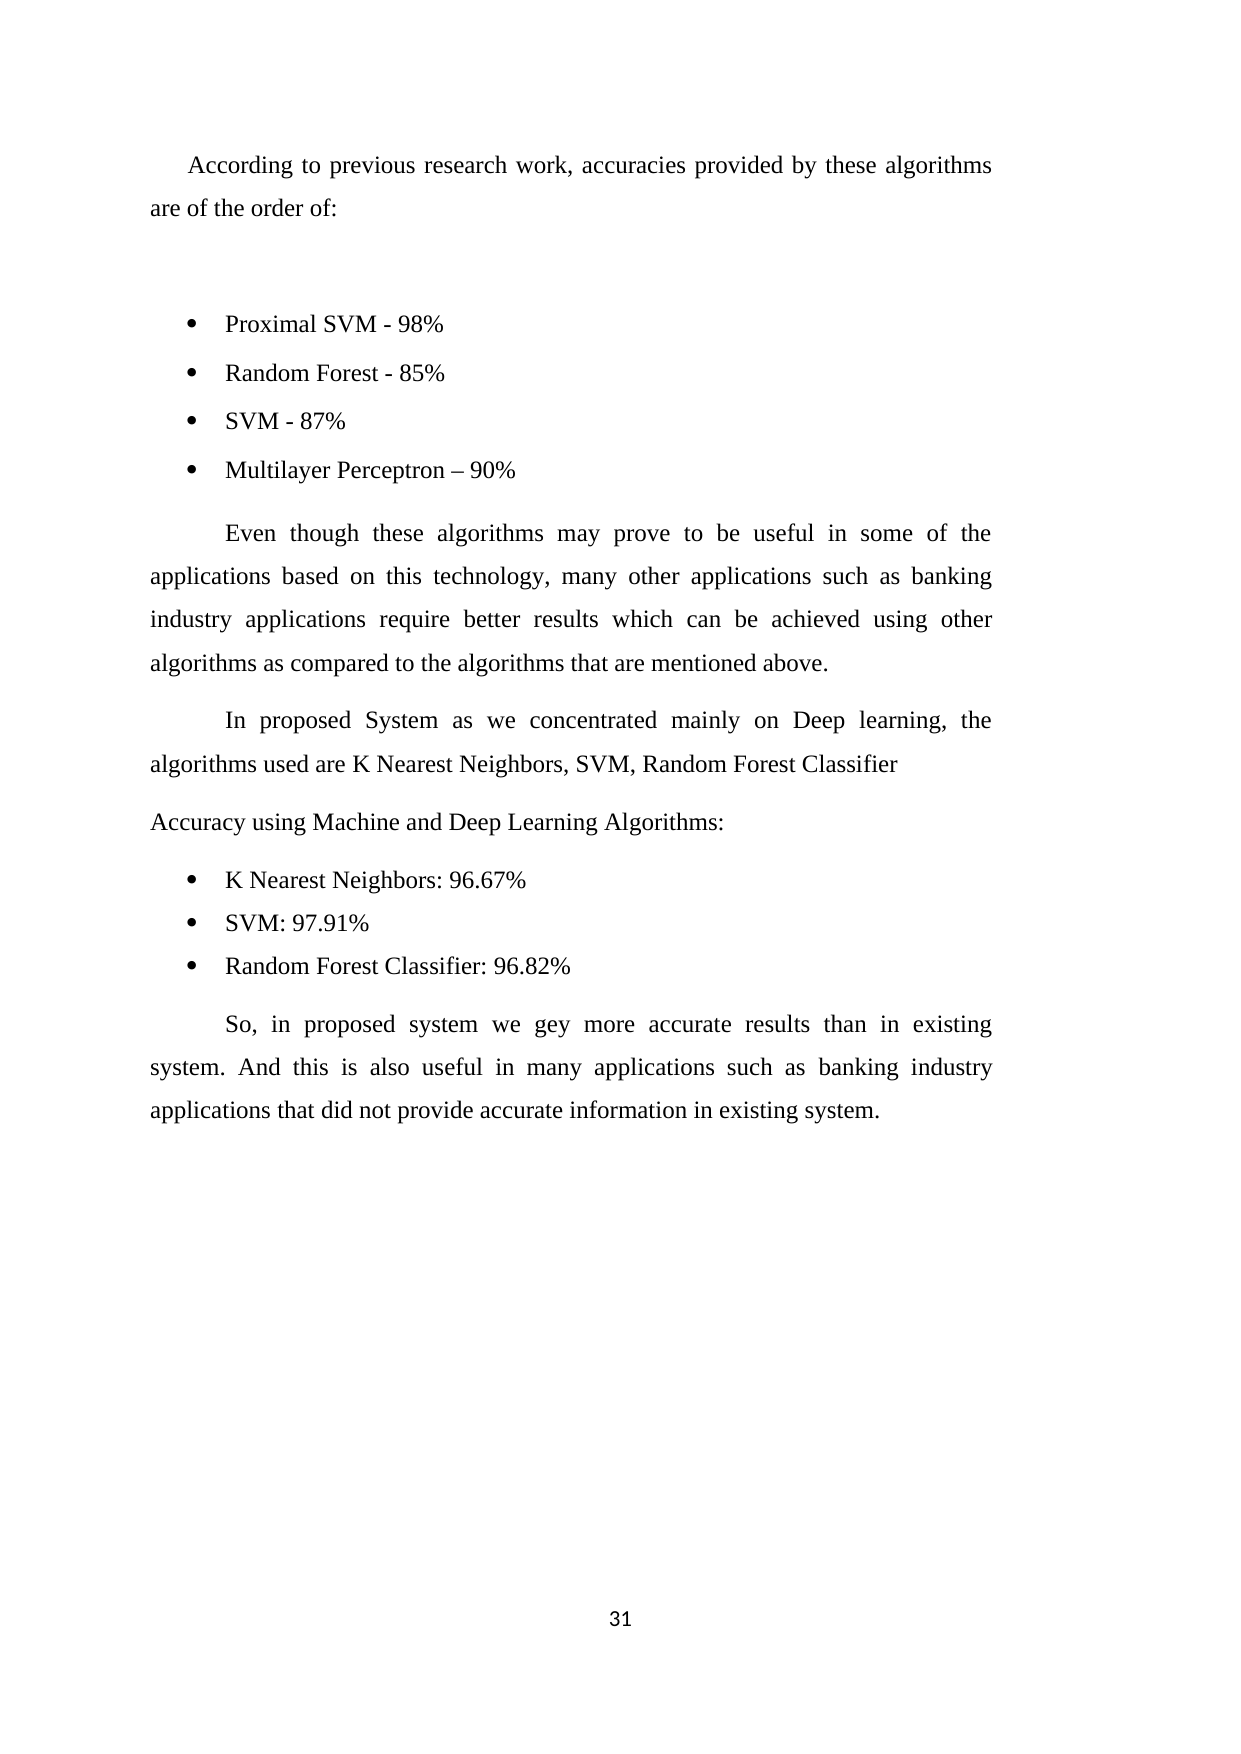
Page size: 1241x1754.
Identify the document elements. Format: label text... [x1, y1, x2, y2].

list Random Forest - 85% [187, 358, 993, 386]
list SVM - 87% [187, 406, 993, 435]
list K Nearest Neighbors: 96.67% [187, 865, 993, 893]
text Even though these algorithms may prove to be useful in some of the applications based on this technology, many other applications such as banking industry applications require better results which can be achieved using other algorithms as compared to the algorithms that are mentioned above. [150, 518, 993, 676]
list Random Forest Classifier: 96.82% [187, 951, 993, 980]
text Accuracy using Machine and Deep Learning Algorithms: [150, 807, 993, 836]
list SVM: 97.91% [187, 908, 993, 937]
list Proximal SVM - 98% [187, 309, 993, 338]
text In proposed System as we concentrated mainly on Deep learning, the algorithms used are K Nearest Neighbors, SVM, Random Forest Classifier [150, 706, 993, 777]
list Multilayer Perceptron – 90% [187, 455, 993, 483]
text So, in proposed system we gey more accurate results than in existing system. And this is also useful in many applications such as banking industry applications that did not provide accurate information in existing system. [150, 1009, 993, 1124]
text According to previous research work, accuracies provided by these algorithms are of the order of: [150, 150, 993, 222]
